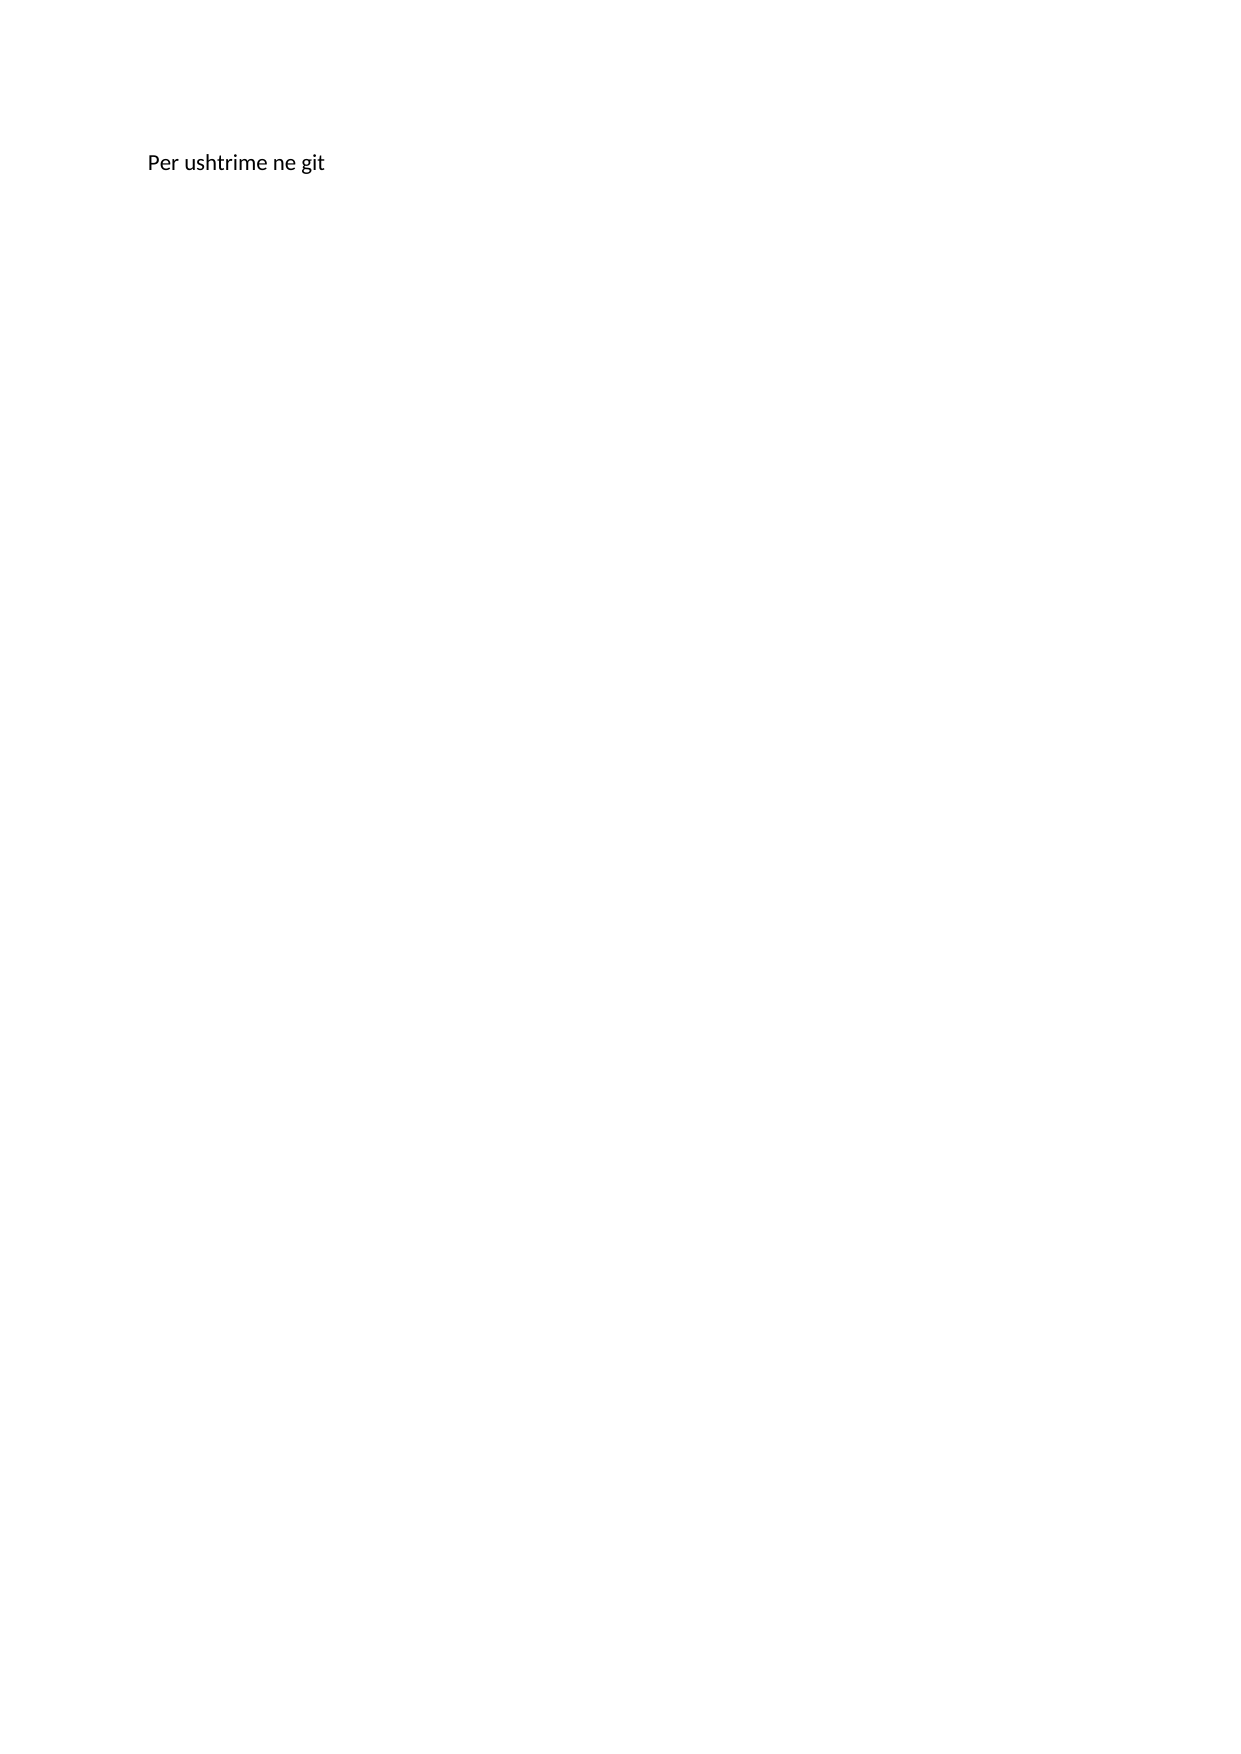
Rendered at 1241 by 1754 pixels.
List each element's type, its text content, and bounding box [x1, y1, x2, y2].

text Per ushtrime ne git [148, 148, 1093, 176]
